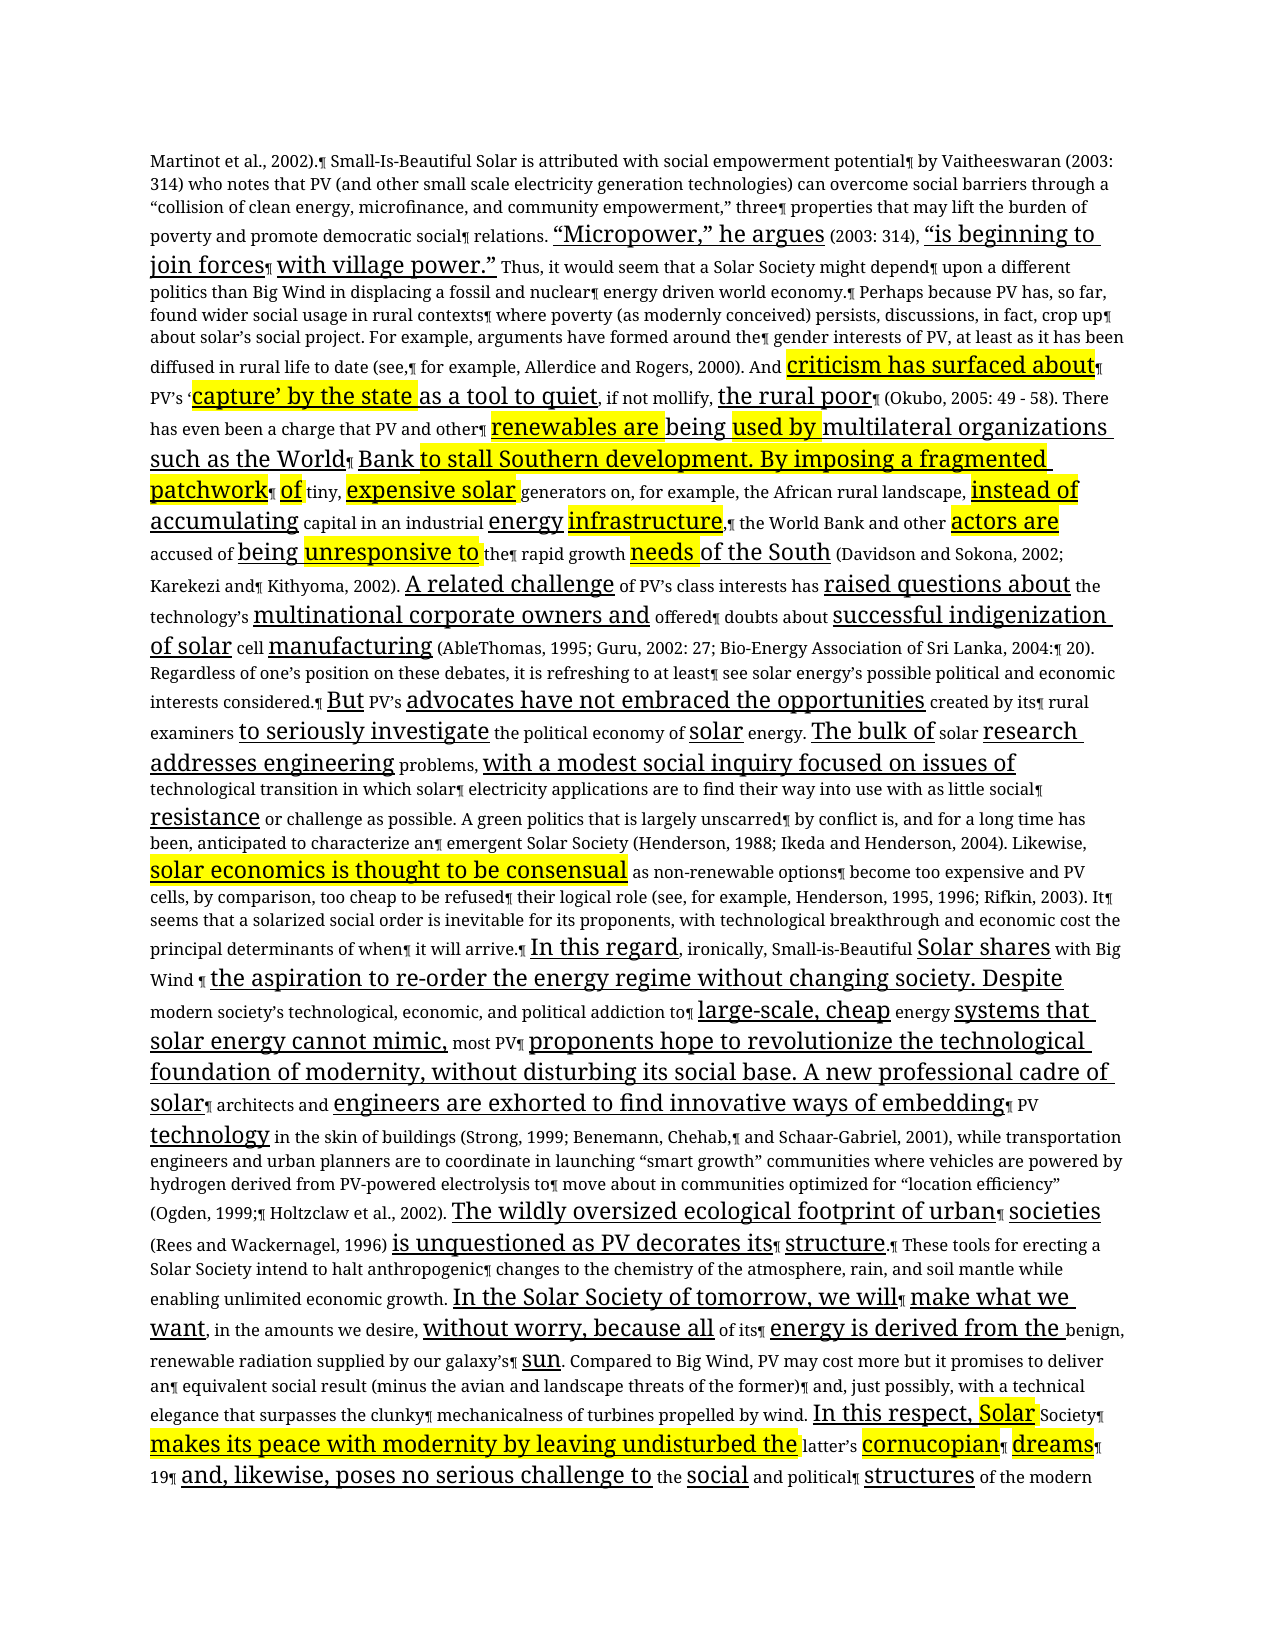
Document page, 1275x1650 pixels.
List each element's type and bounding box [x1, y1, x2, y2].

text [150, 150, 1125, 1491]
